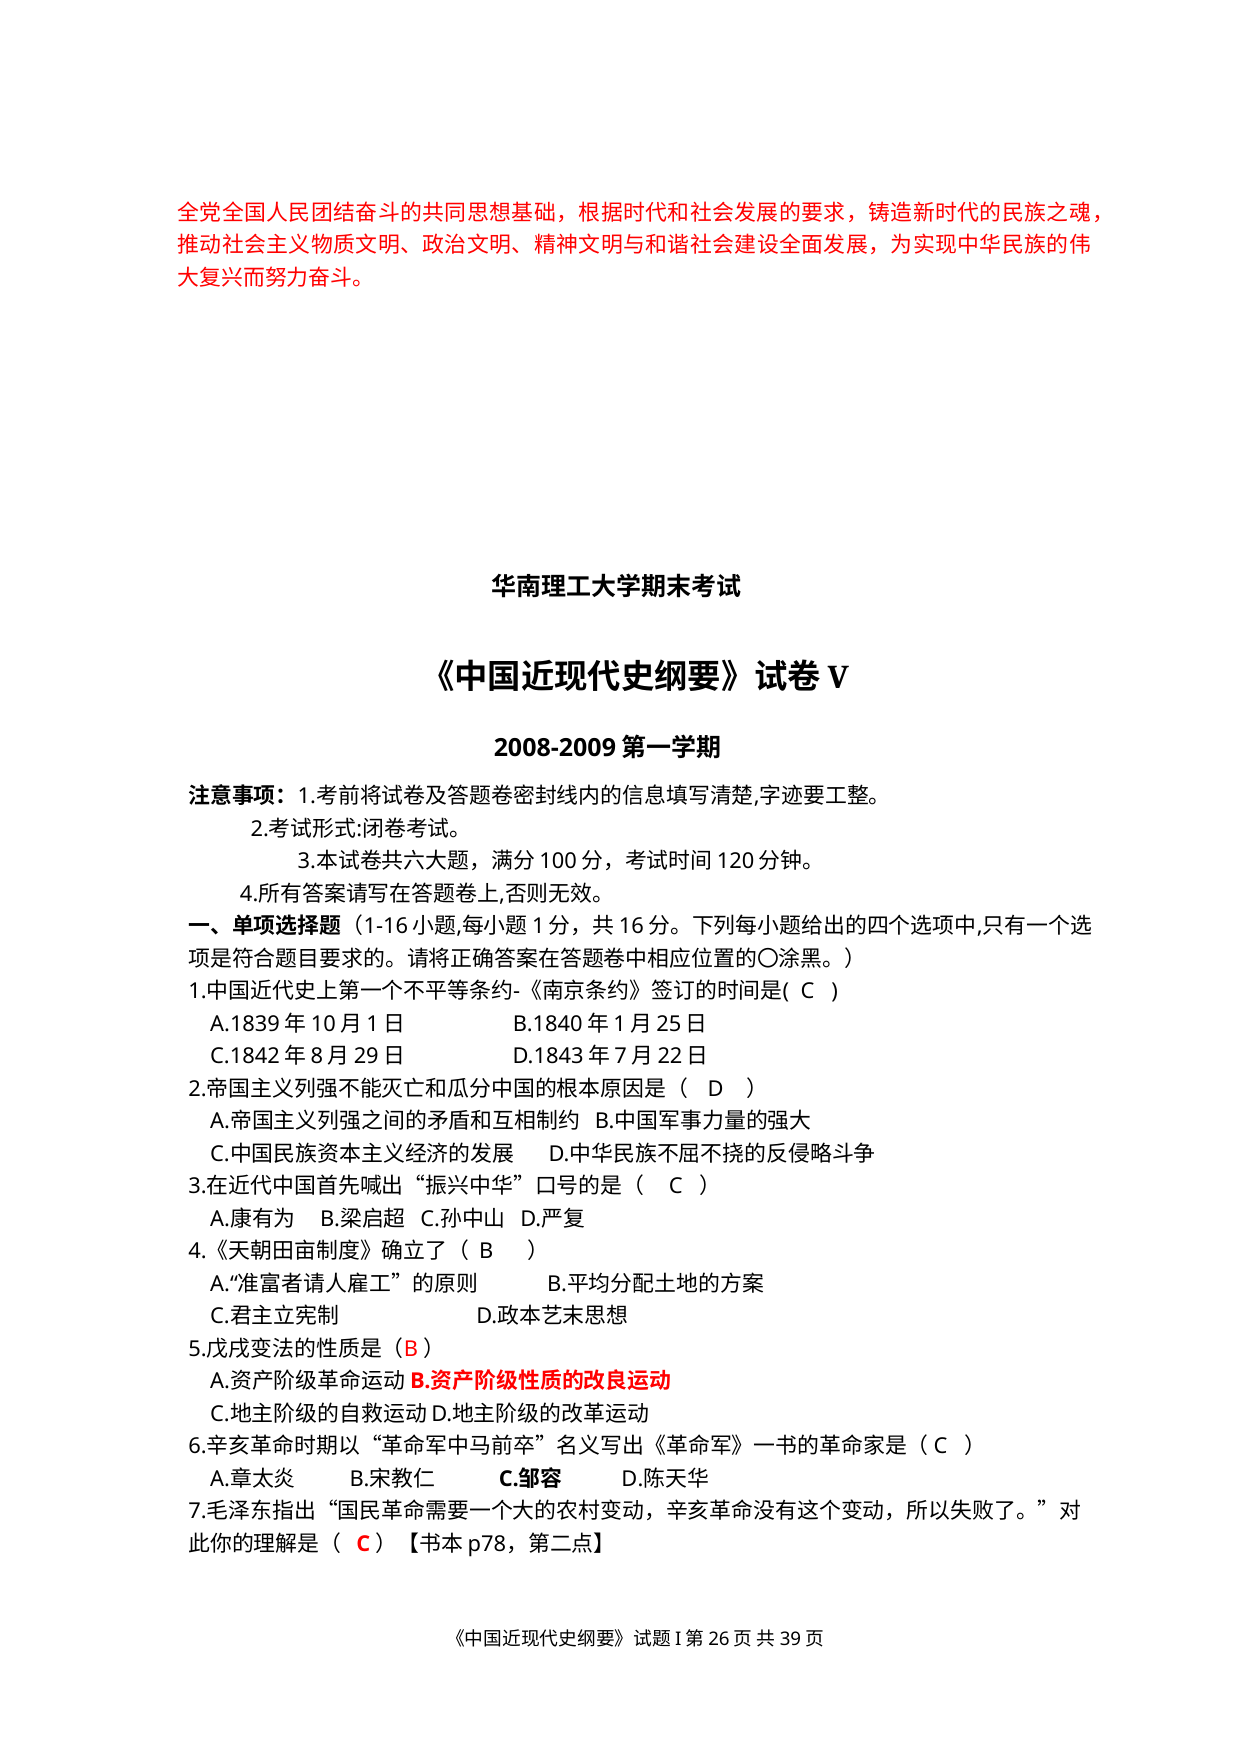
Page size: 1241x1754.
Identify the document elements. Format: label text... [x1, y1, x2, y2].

text C.君主立宪制 D.政本艺末思想 [177, 1298, 1092, 1331]
text 7.毛泽东指出“国民革命需要一个大的农村变动，辛亥革命没有这个变动，所以失败了。”对此你的理解是（ C ）【书本p78，第二点】 [188, 1493, 1092, 1558]
text 2.帝国主义列强不能灭亡和瓜分中国的根本原因是（ D ） [177, 1071, 1092, 1103]
text 5.戊戌变法的性质是（B ） A.资产阶级革命运动 B.资产阶级性质的改良运动 C.地主阶级的自救运动D.地主阶级的改革运动 [188, 1331, 1092, 1428]
text A.帝国主义列强之间的矛盾和互相制约 B.中国军事力量的强大 [177, 1103, 1092, 1136]
text A.章太炎 B.宋教仁 C.邹容 D.陈天华 [177, 1461, 1092, 1493]
text 3.本试卷共六大题，满分100分，考试时间120分钟。 [177, 843, 1092, 876]
text 华南理工大学期末考试 [177, 552, 1092, 617]
text 2.考试形式:闭卷考试。 [177, 811, 1092, 843]
text 4.所有答案请写在答题卷上,否则无效。 [177, 876, 1092, 908]
text 注意事项：1.考前将试卷及答题卷密封线内的信息填写清楚,字迹要工整。 [177, 778, 1092, 811]
text 6.辛亥革命时期以“革命军中马前卒”名义写出《革命军》一书的革命家是（ C ） [188, 1428, 1092, 1461]
text C.1842年8月29日 D.1843年7月22日 [177, 1038, 1092, 1071]
text A.1839年10月1日 B.1840年1月25日 [177, 1006, 1092, 1038]
text 1.中国近代史上第一个不平等条约-《南京条约》签订的时间是( C ) [177, 973, 1092, 1006]
text A.“准富者请人雇工”的原则 B.平均分配土地的方案 [199, 1266, 1092, 1298]
text C.中国民族资本主义经济的发展 D.中华民族不屈不挠的反侵略斗争 [177, 1136, 1092, 1168]
text 3.在近代中国首先喊出“振兴中华”口号的是（ C ） [177, 1168, 1092, 1201]
text 一、单项选择题（1-16小题,每小题1分，共16分。下列每小题给出的四个选项中,只有一个选项是符合题目要求的。请将正确答案在答题卷中相应位置的〇涂黑。） [188, 908, 1092, 973]
text 4.《天朝田亩制度》确立了（ B ） [177, 1233, 1092, 1266]
text 2008-2009第一学期 [177, 713, 1134, 778]
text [177, 194, 1092, 292]
text A.康有为 B.梁启超 C.孙中山 D.严复 [177, 1201, 1092, 1233]
title 《中国近现代史纲要》试卷V [177, 642, 1092, 707]
